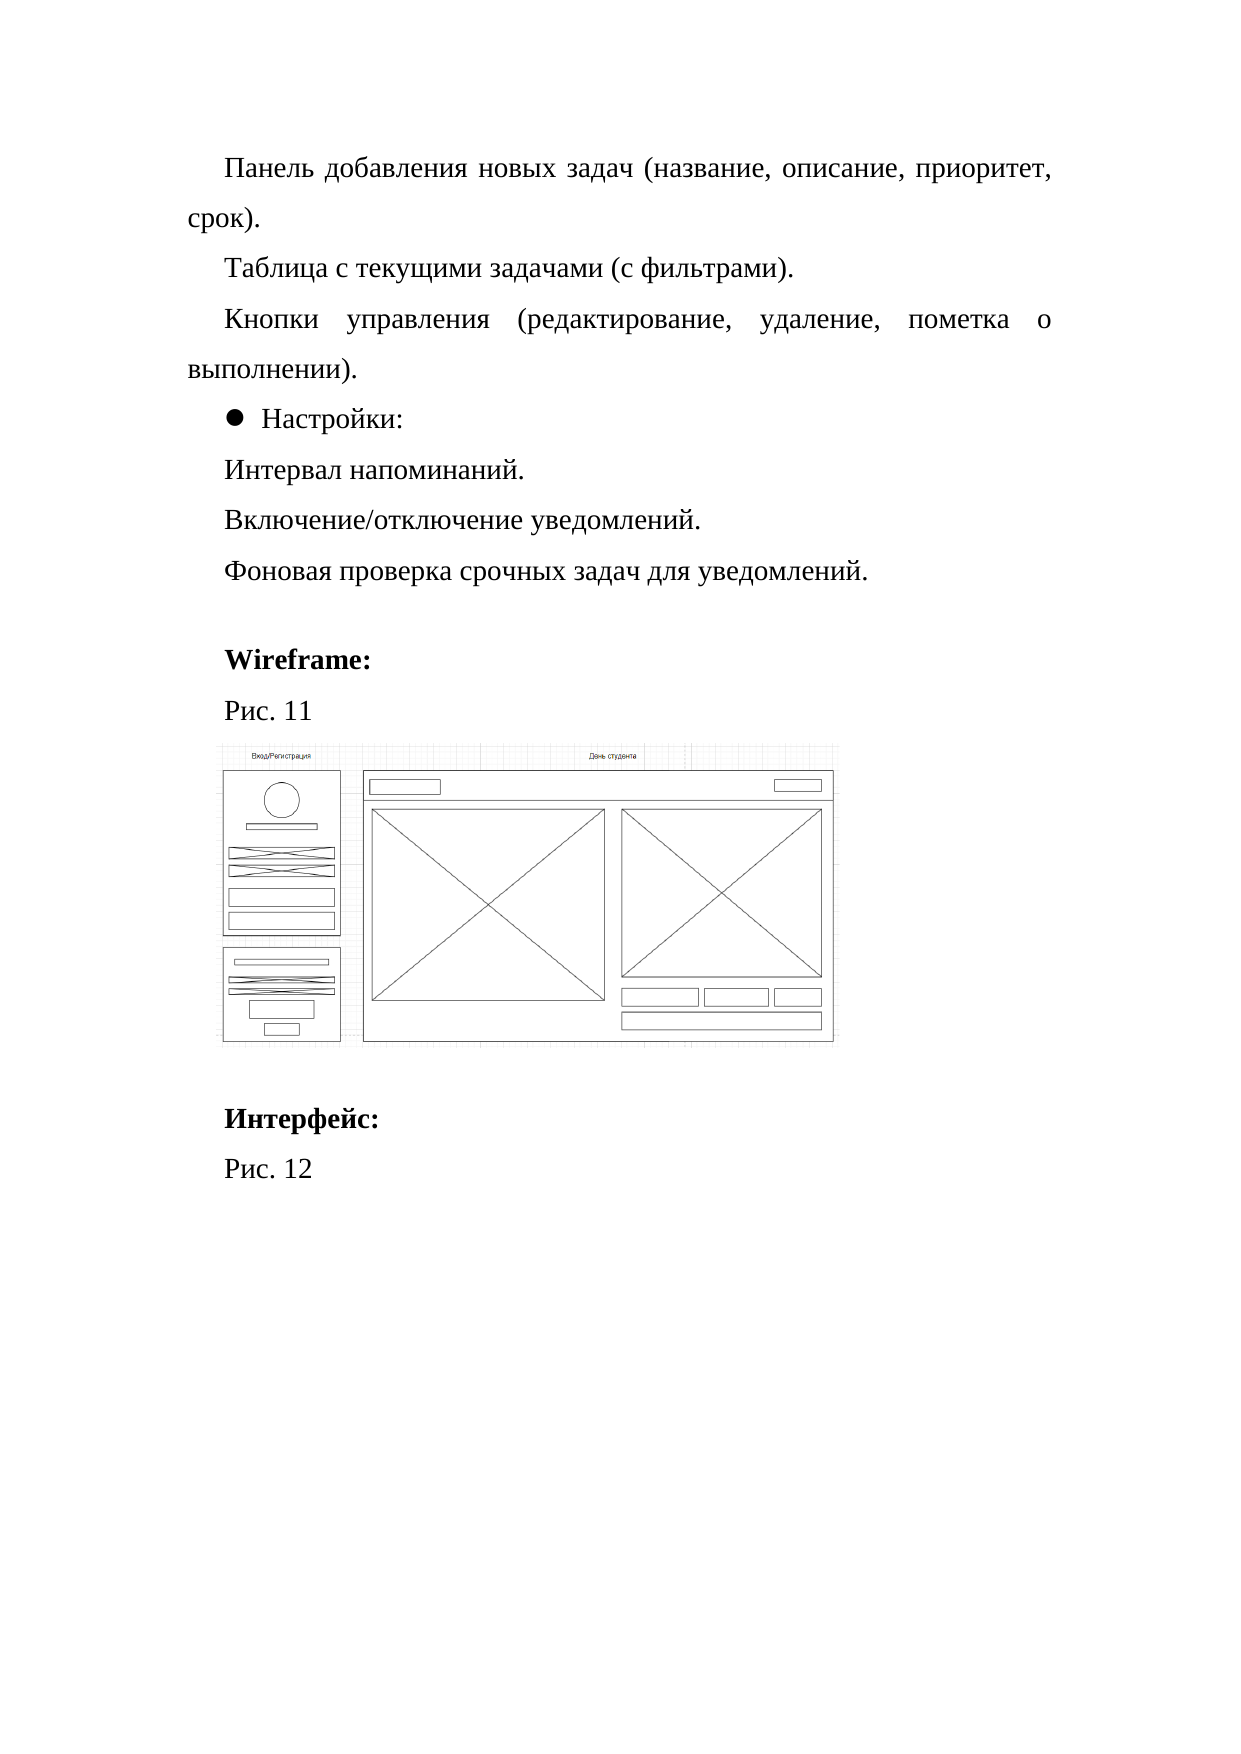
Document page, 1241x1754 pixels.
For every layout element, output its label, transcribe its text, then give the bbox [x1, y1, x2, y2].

picture [216, 743, 840, 1048]
list Рис. 11 [187, 693, 1053, 726]
list Интервал напоминаний. [187, 452, 1053, 486]
list Wireframe: [187, 642, 1053, 676]
list Кнопки управления (редактирование, удаление, пометка о выполнении). [187, 301, 1053, 385]
list Панель добавления новых задач (название, описание, приоритет, срок). [187, 150, 1053, 234]
list Таблица с текущими задачами (с фильтрами). [187, 251, 1053, 284]
list Настройки: [187, 402, 1053, 435]
list Интерфейс: [187, 1101, 1053, 1134]
list Фоновая проверка срочных задач для уведомлений. [187, 553, 1053, 586]
list Включение/отключение уведомлений. [187, 502, 1053, 536]
list Рис. 12 [187, 1151, 1053, 1185]
